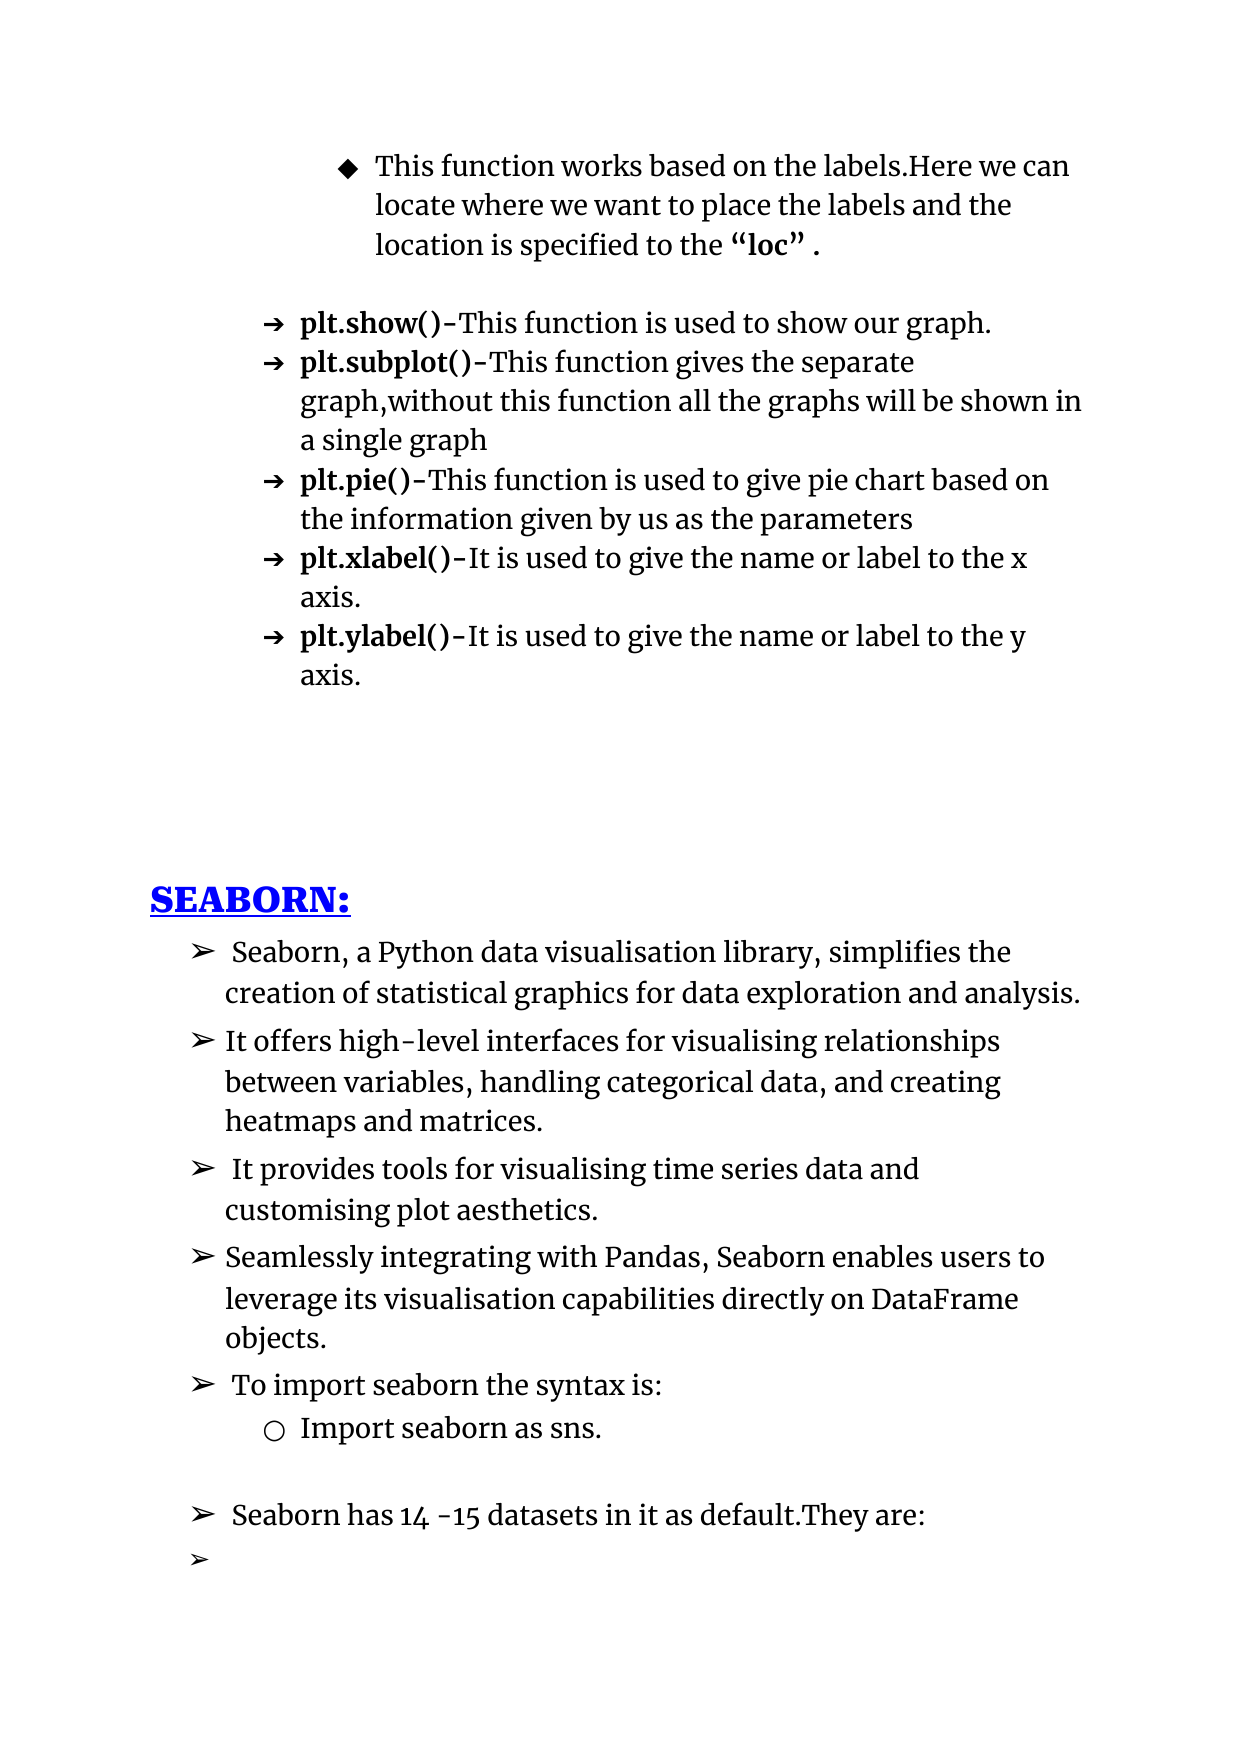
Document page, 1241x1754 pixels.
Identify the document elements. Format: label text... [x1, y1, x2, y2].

list Seaborn has 14 -15 datasets in it as default.They are: [187, 1490, 1090, 1535]
list Seamlessly integrating with Pandas, Seaborn enables users to leverage its visualisation capabilities directly on DataFrame objects. [187, 1233, 1090, 1356]
list plt.show()-This function is used to show our graph. [262, 307, 1090, 341]
text SEABORN: [150, 880, 1090, 921]
list It provides tools for visualising time series data and customising plot aesthetics. [187, 1144, 1090, 1228]
list Import seaborn as sns. [262, 1412, 1090, 1446]
list It offers high-level interfaces for visualising relationships between variables, handling categorical data, and creating heatmaps and matrices. [187, 1016, 1090, 1139]
list plt.subplot()-This function gives the separate graph,without this function all the graphs will be shown in a single graph [262, 346, 1090, 458]
list plt.xlabel()-It is used to give the name or label to the x axis. [262, 542, 1090, 615]
list To import seaborn the syntax is: [187, 1361, 1090, 1405]
list plt.ylabel()-It is used to give the name or label to the y axis. [262, 620, 1090, 693]
list plt.pie()-This function is used to give pie chart based on the information given by us as the parameters [262, 463, 1090, 537]
list This function works based on the labels.Here we can locate where we want to place the labels and the location is specified to the “loc” . [337, 150, 1090, 262]
list Seaborn, a Python data visualisation library, simplifies the creation of statistical graphics for data exploration and analysis. [187, 928, 1090, 1011]
